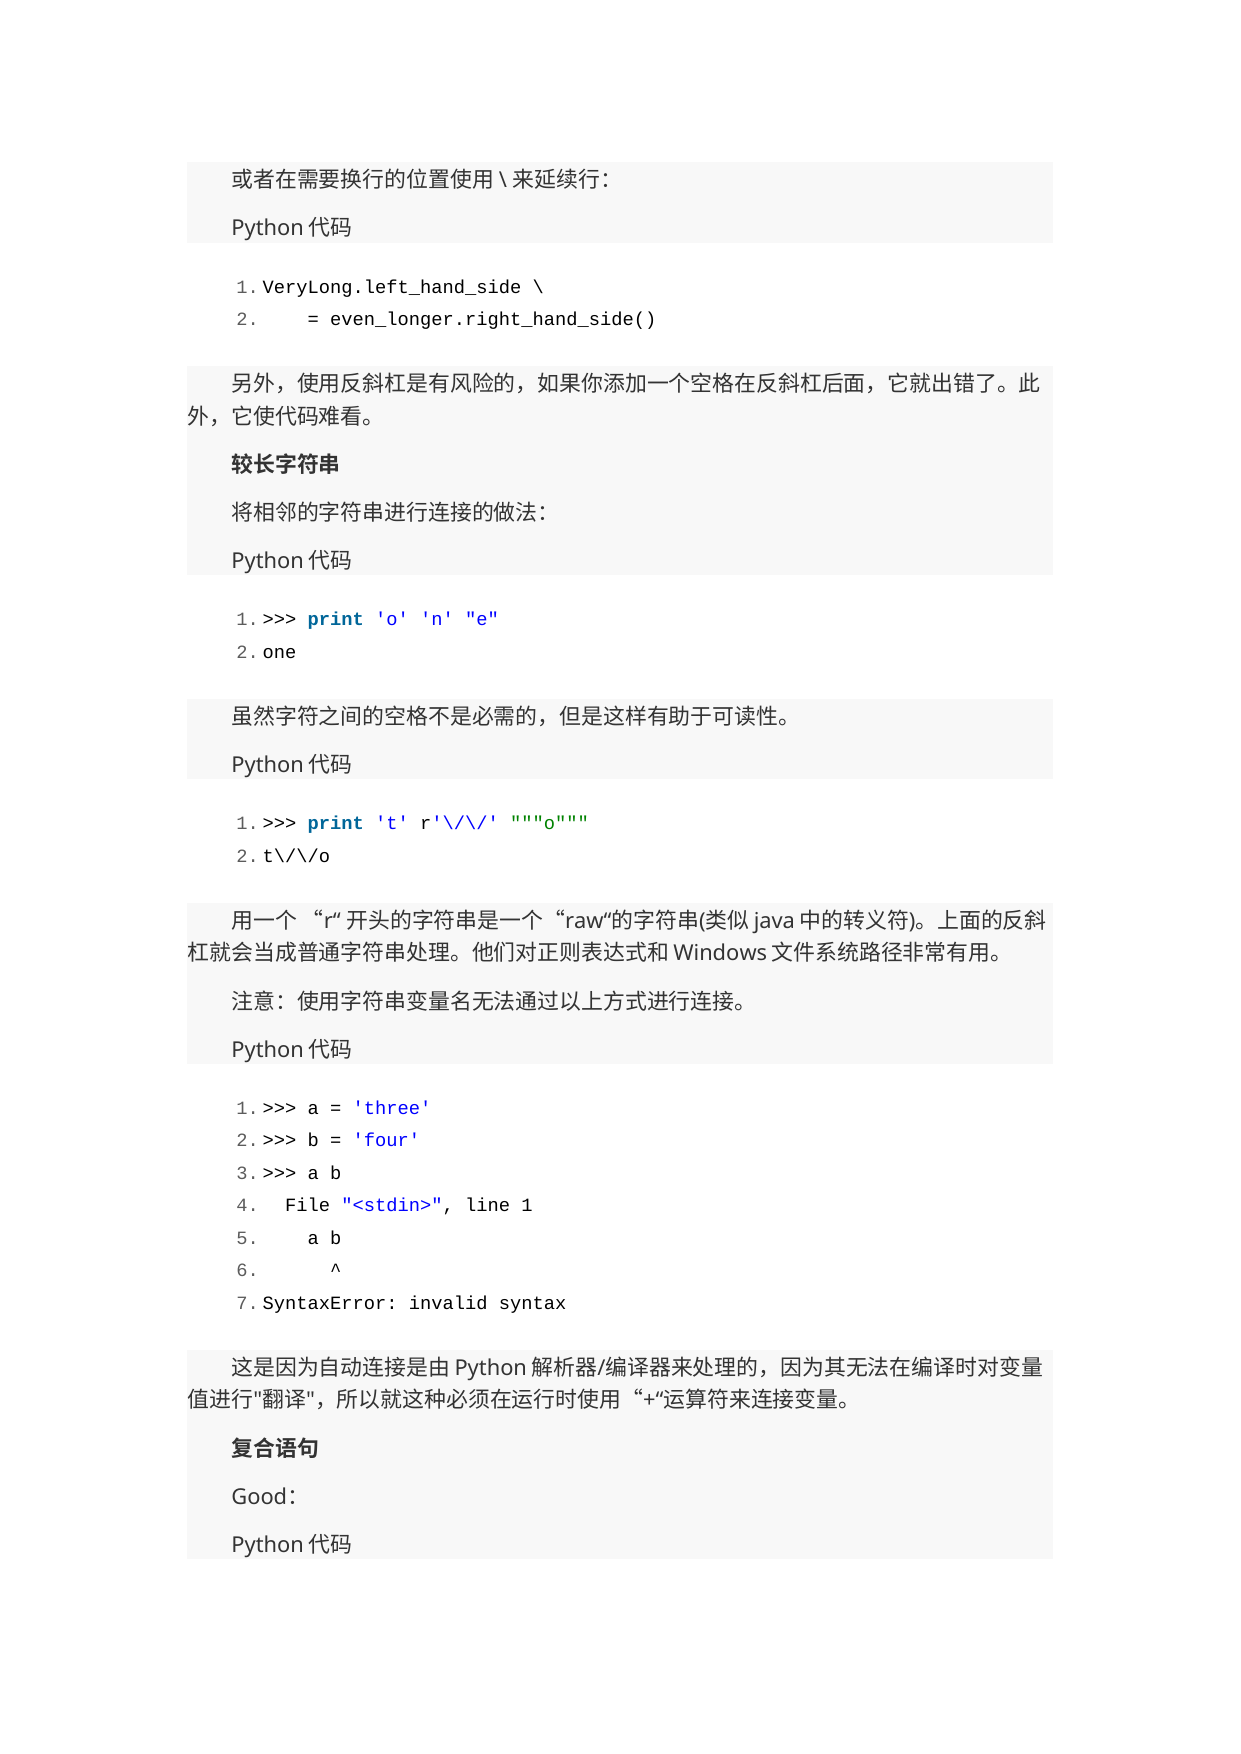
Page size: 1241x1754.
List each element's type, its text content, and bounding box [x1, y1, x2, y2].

text 虽然字符之间的空格不是必需的，但是这样有助于可读性。 [187, 699, 1053, 731]
text Python代码 [187, 210, 1053, 243]
text 另外，使用反斜杠是有风险的，如果你添加一个空格在反斜杠后面，它就出错了。此外，它使代码难看。 [187, 366, 1053, 431]
text 将相邻的字符串进行连接的做法： [187, 495, 1053, 527]
text Python代码 [187, 1031, 1053, 1064]
list = even_longer.right_hand_side() [236, 304, 1053, 337]
list >>> print 'o' 'n' "e" [236, 604, 1053, 637]
list ^ [236, 1256, 1053, 1288]
list >>> b = 'four' [236, 1126, 1053, 1158]
text 或者在需要换行的位置使用 \ 来延续行： [187, 162, 1053, 194]
text 较长字符串 [187, 447, 1053, 479]
text 这是因为自动连接是由Python解析器/编译器来处理的，因为其无法在编译时对变量值进行"翻译"，所以就这种必须在运行时使用“+“运算符来连接变量。 [187, 1350, 1053, 1415]
text 复合语句 [187, 1430, 1053, 1463]
list >>> a = 'three' [236, 1093, 1053, 1126]
list t\/\/o [236, 841, 1053, 873]
list a b [236, 1223, 1053, 1256]
list >>> a b [236, 1158, 1053, 1191]
text Good： [187, 1478, 1053, 1511]
text Python代码 [187, 1527, 1053, 1559]
list >>> print 't' r'\/\/' """o""" [236, 808, 1053, 841]
list VeryLong.left_hand_side \ [236, 272, 1053, 304]
list SyntaxError: invalid syntax [236, 1288, 1053, 1321]
text 用一个 “r“ 开头的字符串是一个“raw“的字符串(类似java中的转义符)。上面的反斜杠就会当成普通字符串处理。他们对正则表达式和Windows文件系统路径非常有用。 [187, 903, 1053, 968]
list File "<stdin>", line 1 [236, 1191, 1053, 1223]
text 注意：使用字符串变量名无法通过以上方式进行连接。 [187, 983, 1053, 1016]
text Python代码 [187, 543, 1053, 575]
text Python代码 [187, 747, 1053, 779]
list one [236, 637, 1053, 669]
